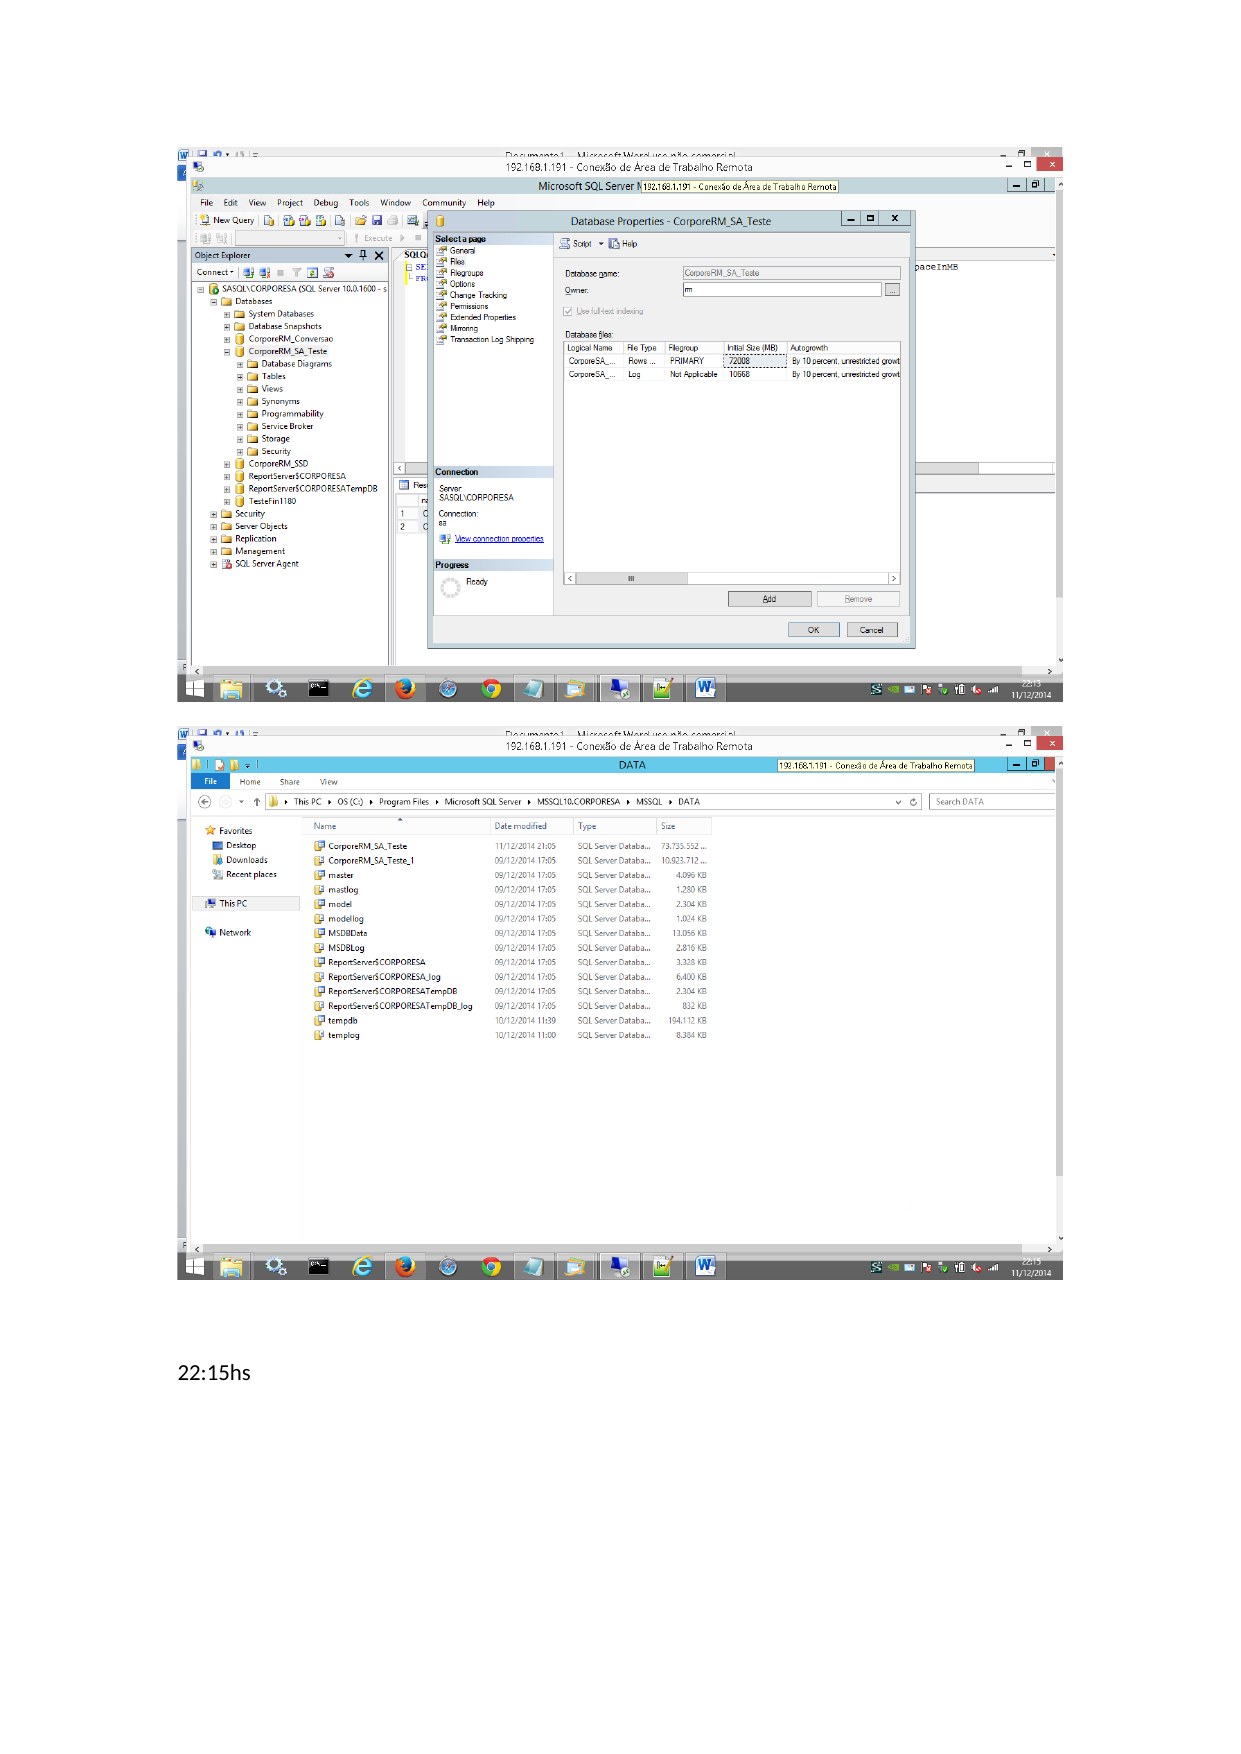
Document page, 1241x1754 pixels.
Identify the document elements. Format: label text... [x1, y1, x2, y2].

text 22:15hs [177, 1358, 1063, 1386]
picture [177, 147, 1063, 702]
picture [177, 726, 1063, 1280]
